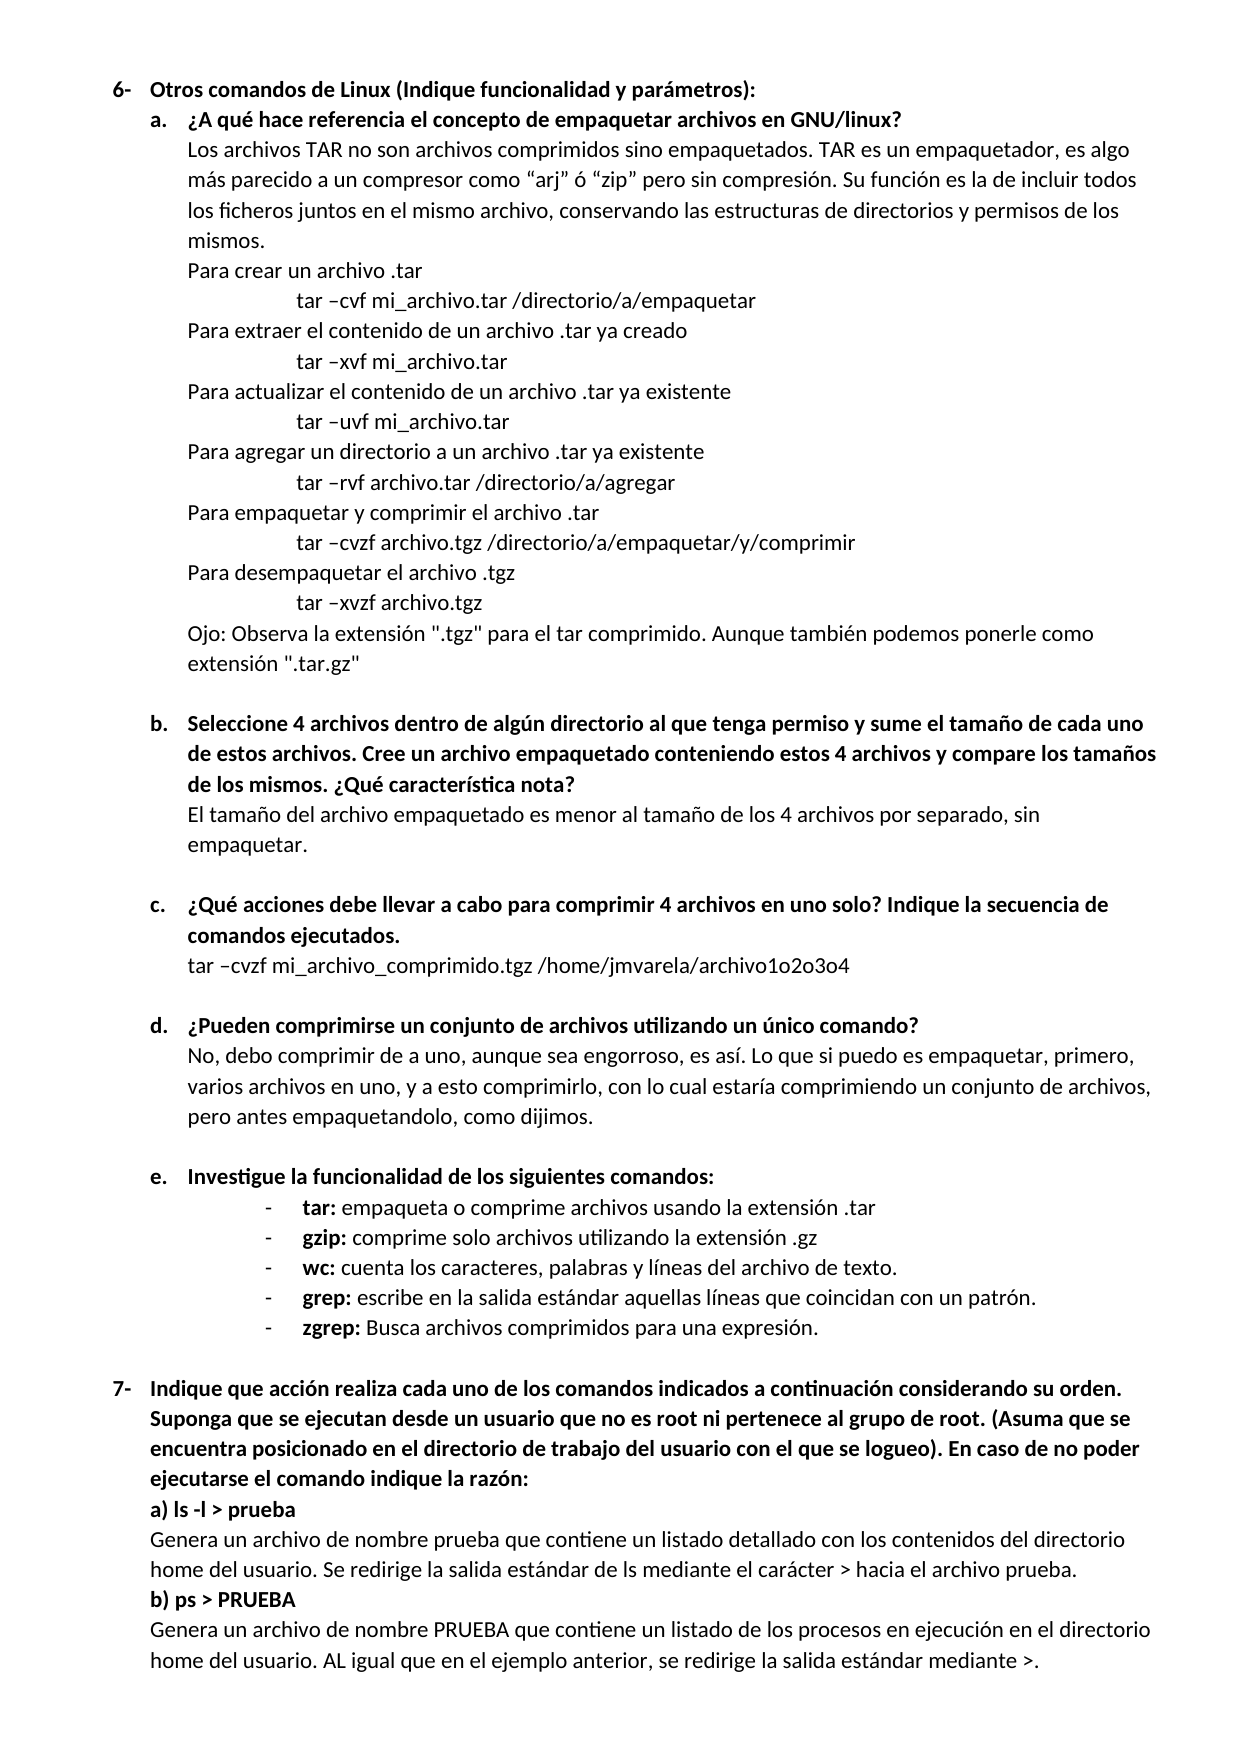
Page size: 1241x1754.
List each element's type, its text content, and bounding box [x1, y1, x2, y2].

list wc: cuenta los caracteres, palabras y líneas del archivo de texto. [265, 1253, 1165, 1281]
list Genera un archivo de nombre PRUEBA que contiene un listado de los procesos en ejecución en el directorio home del usuario. AL igual que en el ejemplo anterior, se redirige la salida estándar mediante >. [150, 1616, 1165, 1674]
list ¿A qué hace referencia el concepto de empaquetar archivos en GNU/linux? [150, 105, 1165, 133]
list b) ps > PRUEBA [150, 1585, 1165, 1613]
list Para agregar un directorio a un archivo .tar ya existente [187, 437, 1165, 466]
list a) ls -l > prueba [150, 1495, 1165, 1523]
list ¿Pueden comprimirse un conjunto de archivos utilizando un único comando? [150, 1011, 1165, 1039]
list tar –cvzf archivo.tgz /directorio/a/empaquetar/y/comprimir [261, 528, 1165, 556]
list Para crear un archivo .tar [187, 256, 1165, 284]
list tar –xvf mi_archivo.tar [261, 347, 1165, 375]
list gzip: comprime solo archivos utilizando la extensión .gz [265, 1223, 1165, 1251]
list No, debo comprimir de a uno, aunque sea engorroso, es así. Lo que si puedo es empaquetar, primero, varios archivos en uno, y a esto comprimirlo, con lo cual estaría comprimiendo un conjunto de archivos, pero antes empaquetandolo, como dijimos. [187, 1042, 1165, 1130]
list Investigue la funcionalidad de los siguientes comandos: [150, 1162, 1165, 1191]
list grep: escribe en la salida estándar aquellas líneas que coincidan con un patrón. [265, 1283, 1165, 1311]
list tar –xvzf archivo.tgz [261, 588, 1165, 617]
list Para actualizar el contenido de un archivo .tar ya existente [187, 377, 1165, 405]
list Seleccione 4 archivos dentro de algún directorio al que tenga permiso y sume el tamaño de cada uno de estos archivos. Cree un archivo empaquetado conteniendo estos 4 archivos y compare los tamaños de los mismos. ¿Qué característica nota? [150, 709, 1165, 798]
list zgrep: Busca archivos comprimidos para una expresión. [265, 1313, 1165, 1342]
list tar –uvf mi_archivo.tar [261, 407, 1165, 435]
list Para desempaquetar el archivo .tgz [187, 558, 1165, 586]
list Para extraer el contenido de un archivo .tar ya creado [187, 317, 1165, 345]
list ¿Qué acciones debe llevar a cabo para comprimir 4 archivos en uno solo? Indique la secuencia de comandos ejecutados. [150, 891, 1165, 949]
list Genera un archivo de nombre prueba que contiene un listado detallado con los contenidos del directorio home del usuario. Se redirige la salida estándar de ls mediante el carácter > hacia el archivo prueba. [150, 1525, 1165, 1583]
list tar –cvf mi_archivo.tar /directorio/a/empaquetar [261, 286, 1165, 314]
list Ojo: Observa la extensión ".tgz" para el tar comprimido. Aunque también podemos ponerle como extensión ".tar.gz" [187, 619, 1165, 677]
list Otros comandos de Linux (Indique funcionalidad y parámetros): [112, 75, 1165, 103]
list tar: empaqueta o comprime archivos usando la extensión .tar [265, 1193, 1165, 1221]
list Indique que acción realiza cada uno de los comandos indicados a continuación considerando su orden. Suponga que se ejecutan desde un usuario que no es root ni pertenece al grupo de root. (Asuma que se encuentra posicionado en el directorio de trabajo del usuario con el que se logueo). En caso de no poder ejecutarse el comando indique la razón: [112, 1374, 1165, 1493]
list El tamaño del archivo empaquetado es menor al tamaño de los 4 archivos por separado, sin empaquetar. [187, 800, 1165, 858]
list Para empaquetar y comprimir el archivo .tar [187, 498, 1165, 526]
list tar –cvzf mi_archivo_comprimido.tgz /home/jmvarela/archivo1o2o3o4 [187, 951, 1165, 979]
list tar –rvf archivo.tar /directorio/a/agregar [261, 468, 1165, 496]
list Los archivos TAR no son archivos comprimidos sino empaquetados. TAR es un empaquetador, es algo más parecido a un compresor como “arj” ó “zip” pero sin compresión. Su función es la de incluir todos los ficheros juntos en el mismo archivo, conservando las estructuras de directorios y permisos de los mismos. [187, 135, 1165, 254]
